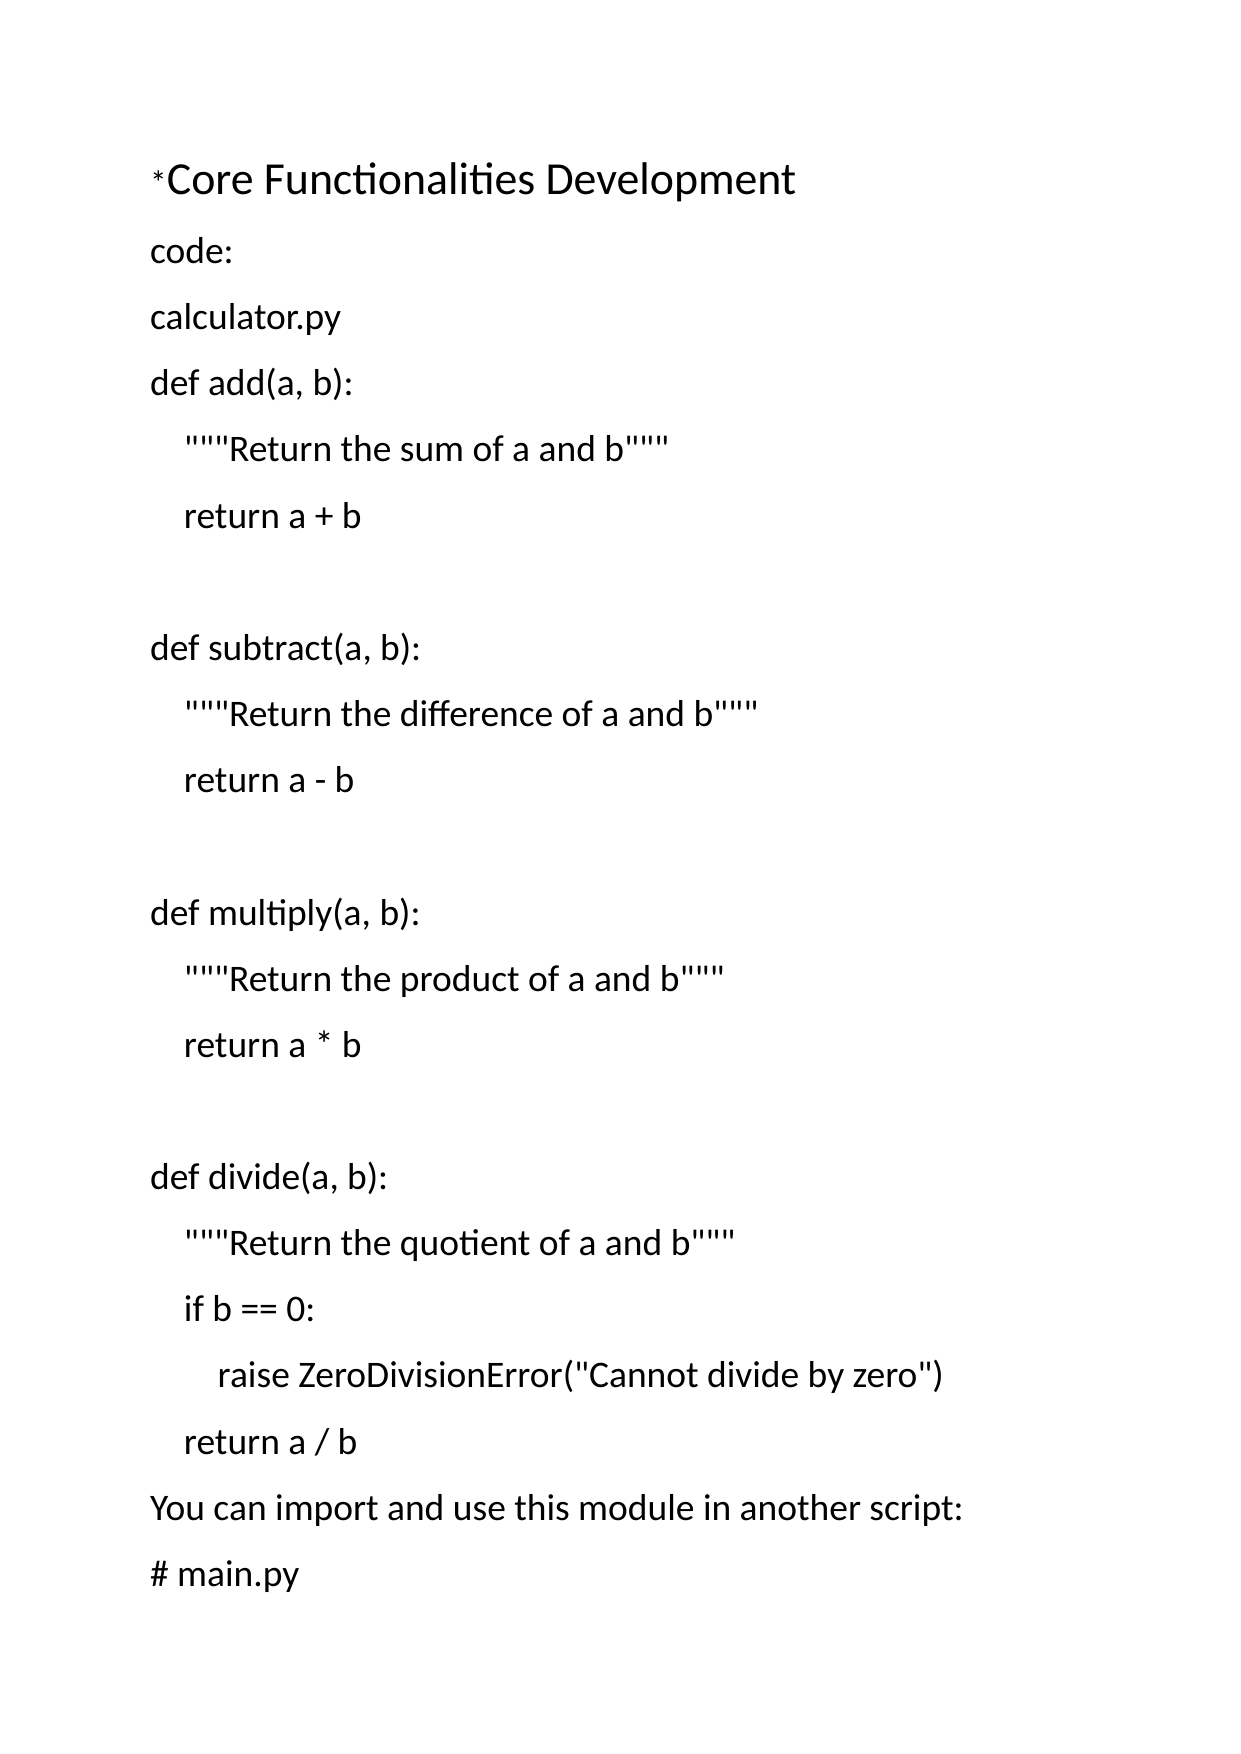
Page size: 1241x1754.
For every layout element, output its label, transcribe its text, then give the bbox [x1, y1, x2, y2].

text return a - b [150, 756, 1090, 802]
text raise ZeroDivisionError("Cannot divide by zero") [150, 1351, 1090, 1397]
text def divide(a, b): [150, 1153, 1090, 1199]
text return a / b [150, 1418, 1090, 1463]
text """Return the quotient of a and b""" [150, 1219, 1090, 1265]
text *Core Functionalities Development [150, 150, 1090, 206]
text return a * b [150, 1021, 1090, 1067]
text """Return the difference of a and b""" [150, 690, 1090, 736]
text return a + b [150, 492, 1090, 537]
text def add(a, b): [150, 359, 1090, 405]
text # main.py [150, 1550, 1090, 1596]
text if b == 0: [150, 1285, 1090, 1331]
text """Return the product of a and b""" [150, 954, 1090, 1000]
text code: [150, 227, 1090, 273]
text You can import and use this module in another script: [150, 1484, 1090, 1529]
text """Return the sum of a and b""" [150, 425, 1090, 471]
text calculator.py [150, 293, 1090, 339]
text def multiply(a, b): [150, 888, 1090, 934]
text def subtract(a, b): [150, 624, 1090, 670]
